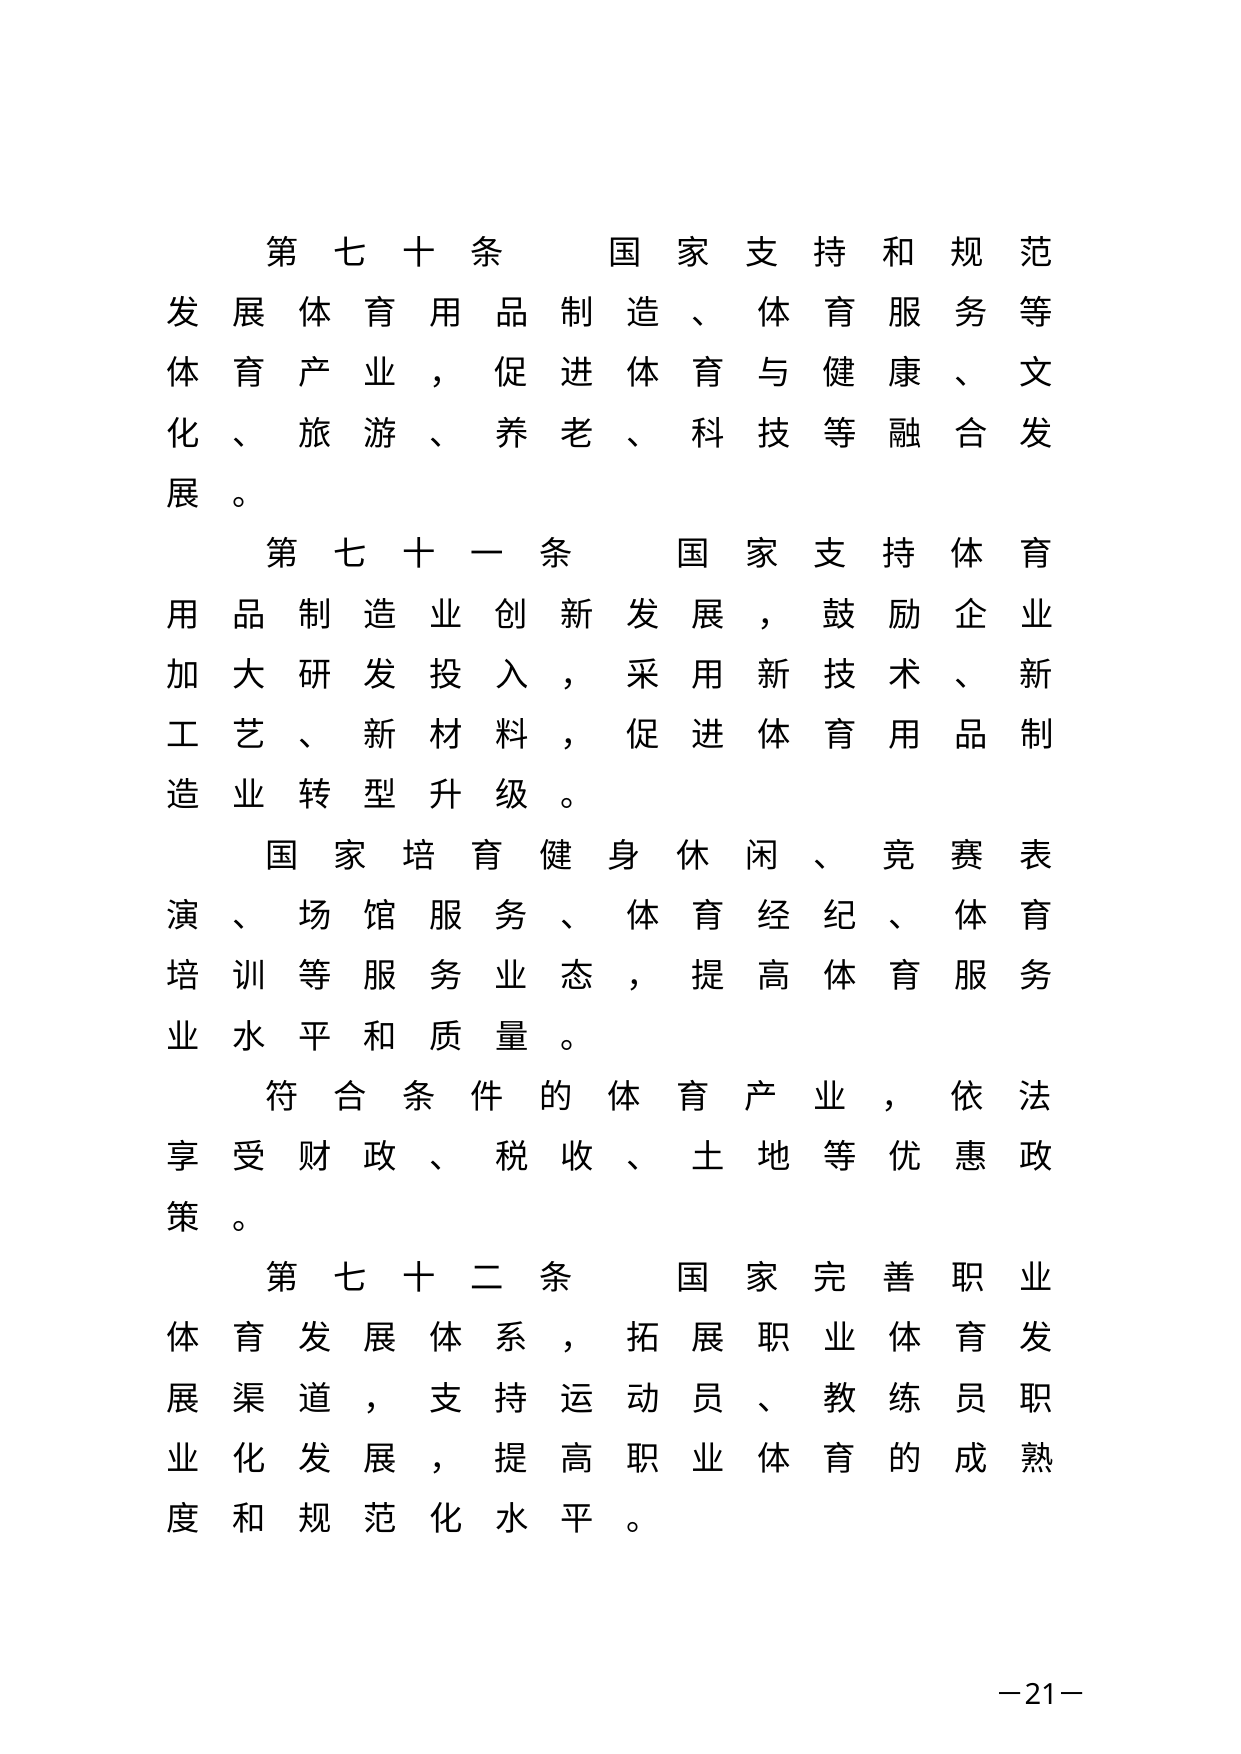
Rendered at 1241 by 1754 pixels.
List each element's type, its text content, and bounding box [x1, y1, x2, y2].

text 国家培育健身休闲、竞赛表演、场馆服务、体育经纪、体育培训等服务业态，提高体育服务业水平和质量。 [167, 822, 1085, 1064]
text 符合条件的体育产业，依法享受财政、税收、土地等优惠政策。 [167, 1064, 1085, 1245]
text 第七十一条 国家支持体育用品制造业创新发展，鼓励企业加大研发投入，采用新技术、新工艺、新材料，促进体育用品制造业转型升级。 [167, 521, 1085, 822]
text 第七十二条 国家完善职业体育发展体系，拓展职业体育发展渠道，支持运动员、教练员职业化发展，提高职业体育的成熟度和规范化水平。 [167, 1245, 1085, 1546]
text 第七十条 国家支持和规范发展体育用品制造、体育服务等体育产业，促进体育与健康、文化、旅游、养老、科技等融合发展。 [167, 219, 1085, 521]
